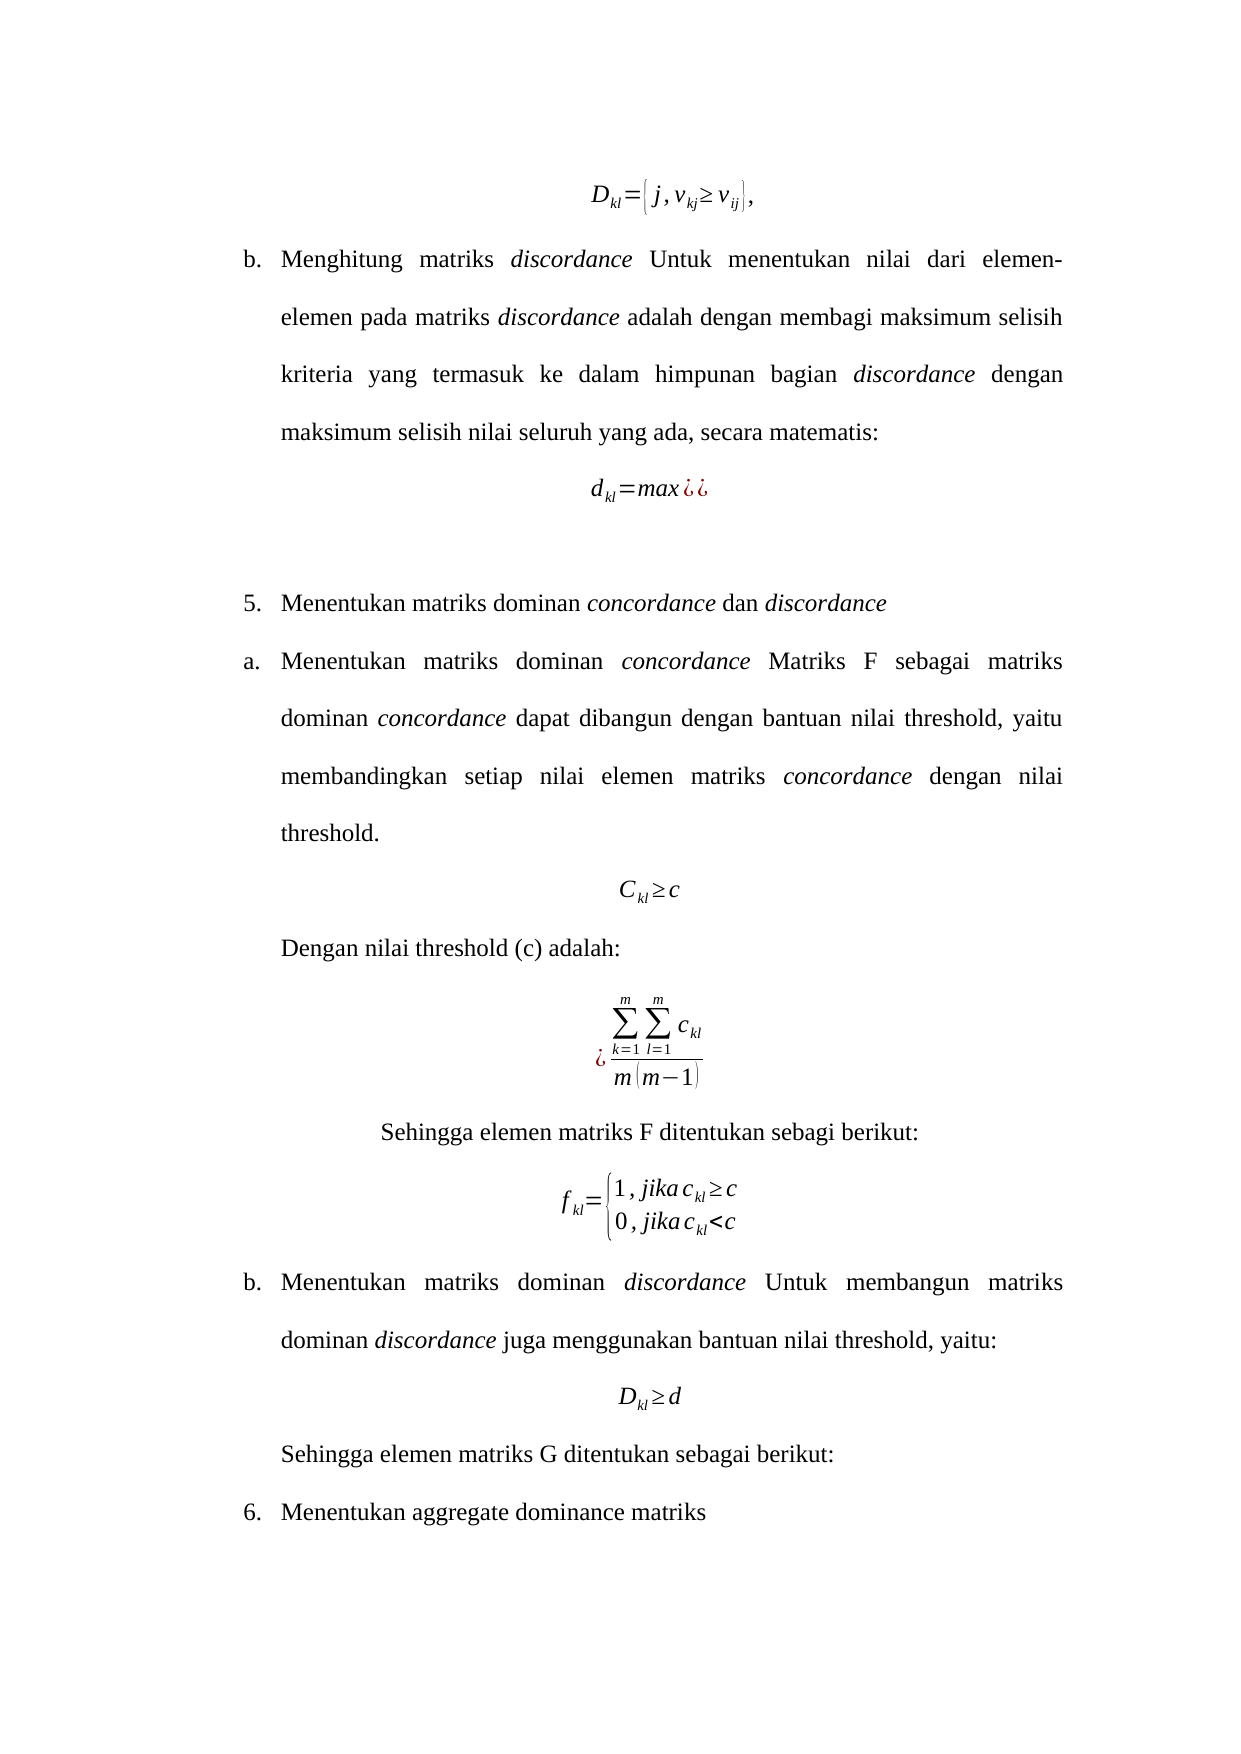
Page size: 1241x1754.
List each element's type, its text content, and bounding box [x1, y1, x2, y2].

list Menentukan matriks dominan discordance Untuk membangun matriks dominan discordance juga menggunakan bantuan nilai threshold, yaitu: [243, 1267, 1063, 1354]
list , [281, 177, 1063, 215]
list Menentukan matriks dominan concordance dan discordance [243, 588, 1063, 617]
list Menentukan matriks dominan concordance Matriks F sebagai matriks dominan concordance dapat dibangun dengan bantuan nilai threshold, yaitu membandingkan setiap nilai elemen matriks concordance dengan nilai threshold. [243, 646, 1063, 847]
list Menghitung matriks discordance Untuk menentukan nilai dari elemen-elemen pada matriks discordance adalah dengan membagi maksimum selisih kriteria yang termasuk ke dalam himpunan bagian discordance dengan maksimum selisih nilai seluruh yang ada, secara matematis: [243, 244, 1063, 445]
text Dengan nilai threshold (c) adalah: [281, 933, 1063, 961]
text Sehingga elemen matriks F ditentukan sebagi berikut: [236, 1117, 1063, 1242]
list Sehingga elemen matriks G ditentukan sebagai berikut: [281, 1439, 1063, 1468]
list Menentukan aggregate dominance matriks [243, 1497, 1063, 1525]
